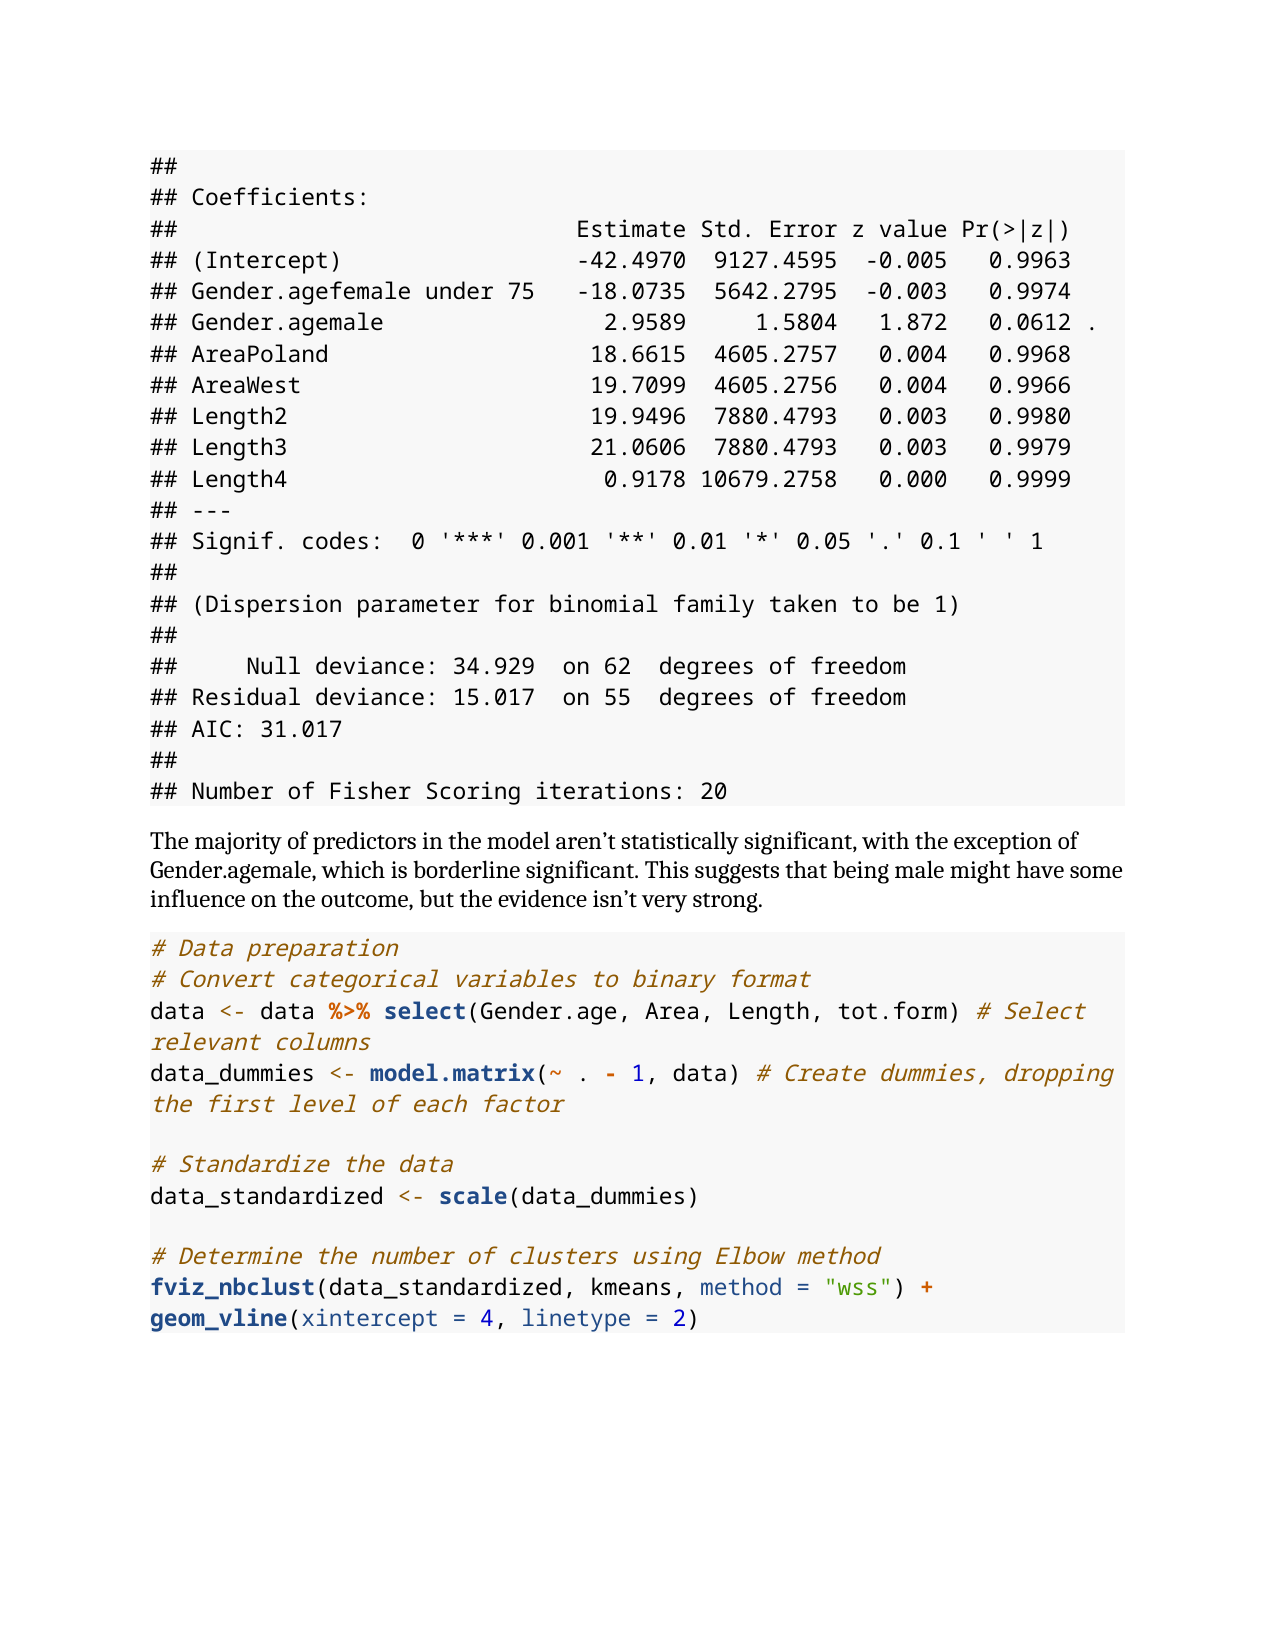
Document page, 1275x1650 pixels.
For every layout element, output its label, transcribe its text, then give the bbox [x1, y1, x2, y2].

text # Data preparation # Convert categorical variables to binary format data <- data %>% select(Gender.age, Area, Length, tot.form) # Select relevant columns data_dummies <- model.matrix(~ . - 1, data) # Create dummies, dropping the first level of each factor # Standardize the data data_standardized <- scale(data_dummies) # Determine the number of clusters using Elbow method fviz_nbclust(data_standardized, kmeans, method = "wss") + geom_vline(xintercept = 4, linetype = 2) [150, 932, 1125, 1333]
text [150, 150, 1125, 806]
text The majority of predictors in the model aren’t statistically significant, with the exception of Gender.agemale, which is borderline significant. This suggests that being male might have some influence on the outcome, but the evidence isn’t very strong. [150, 827, 1125, 913]
